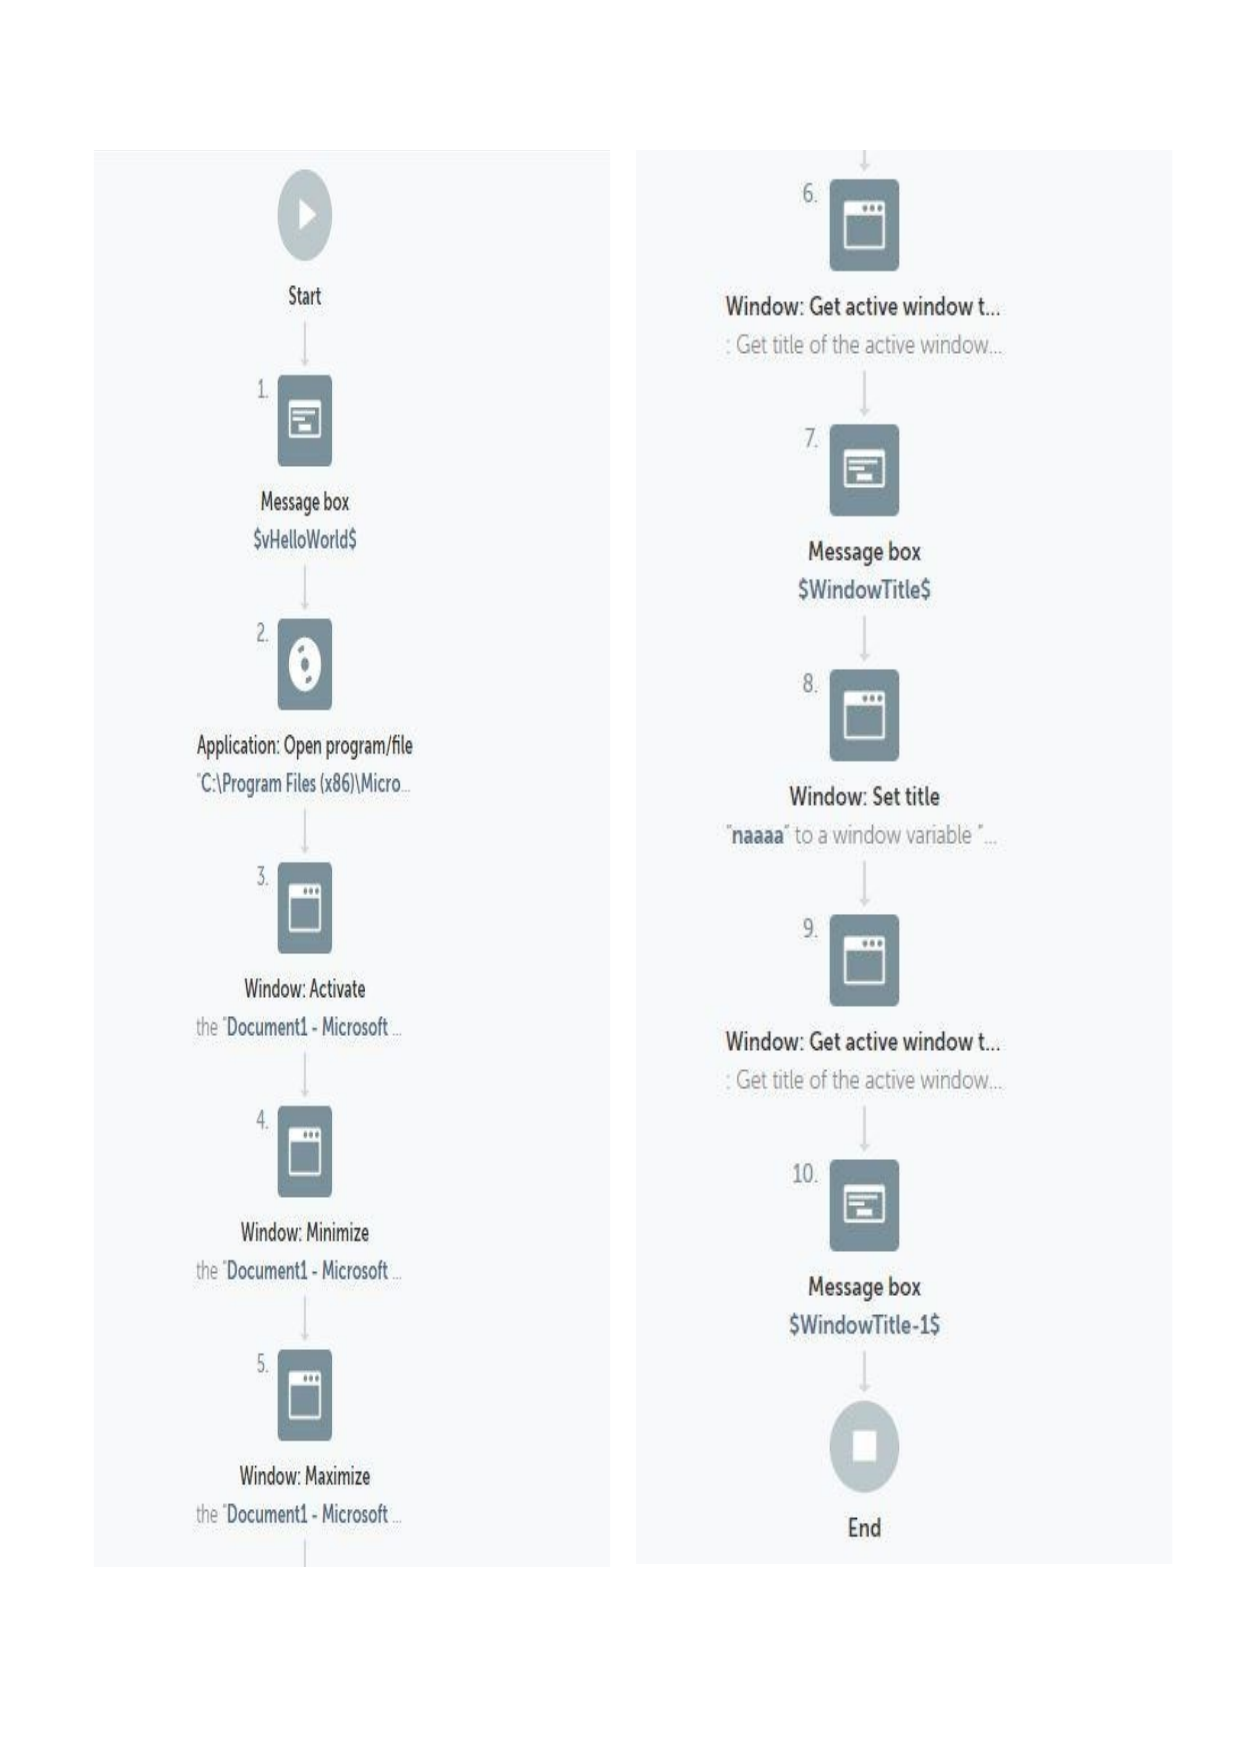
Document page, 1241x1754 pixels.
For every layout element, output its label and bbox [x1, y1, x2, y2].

picture [636, 150, 1173, 1564]
picture [93, 150, 611, 1567]
